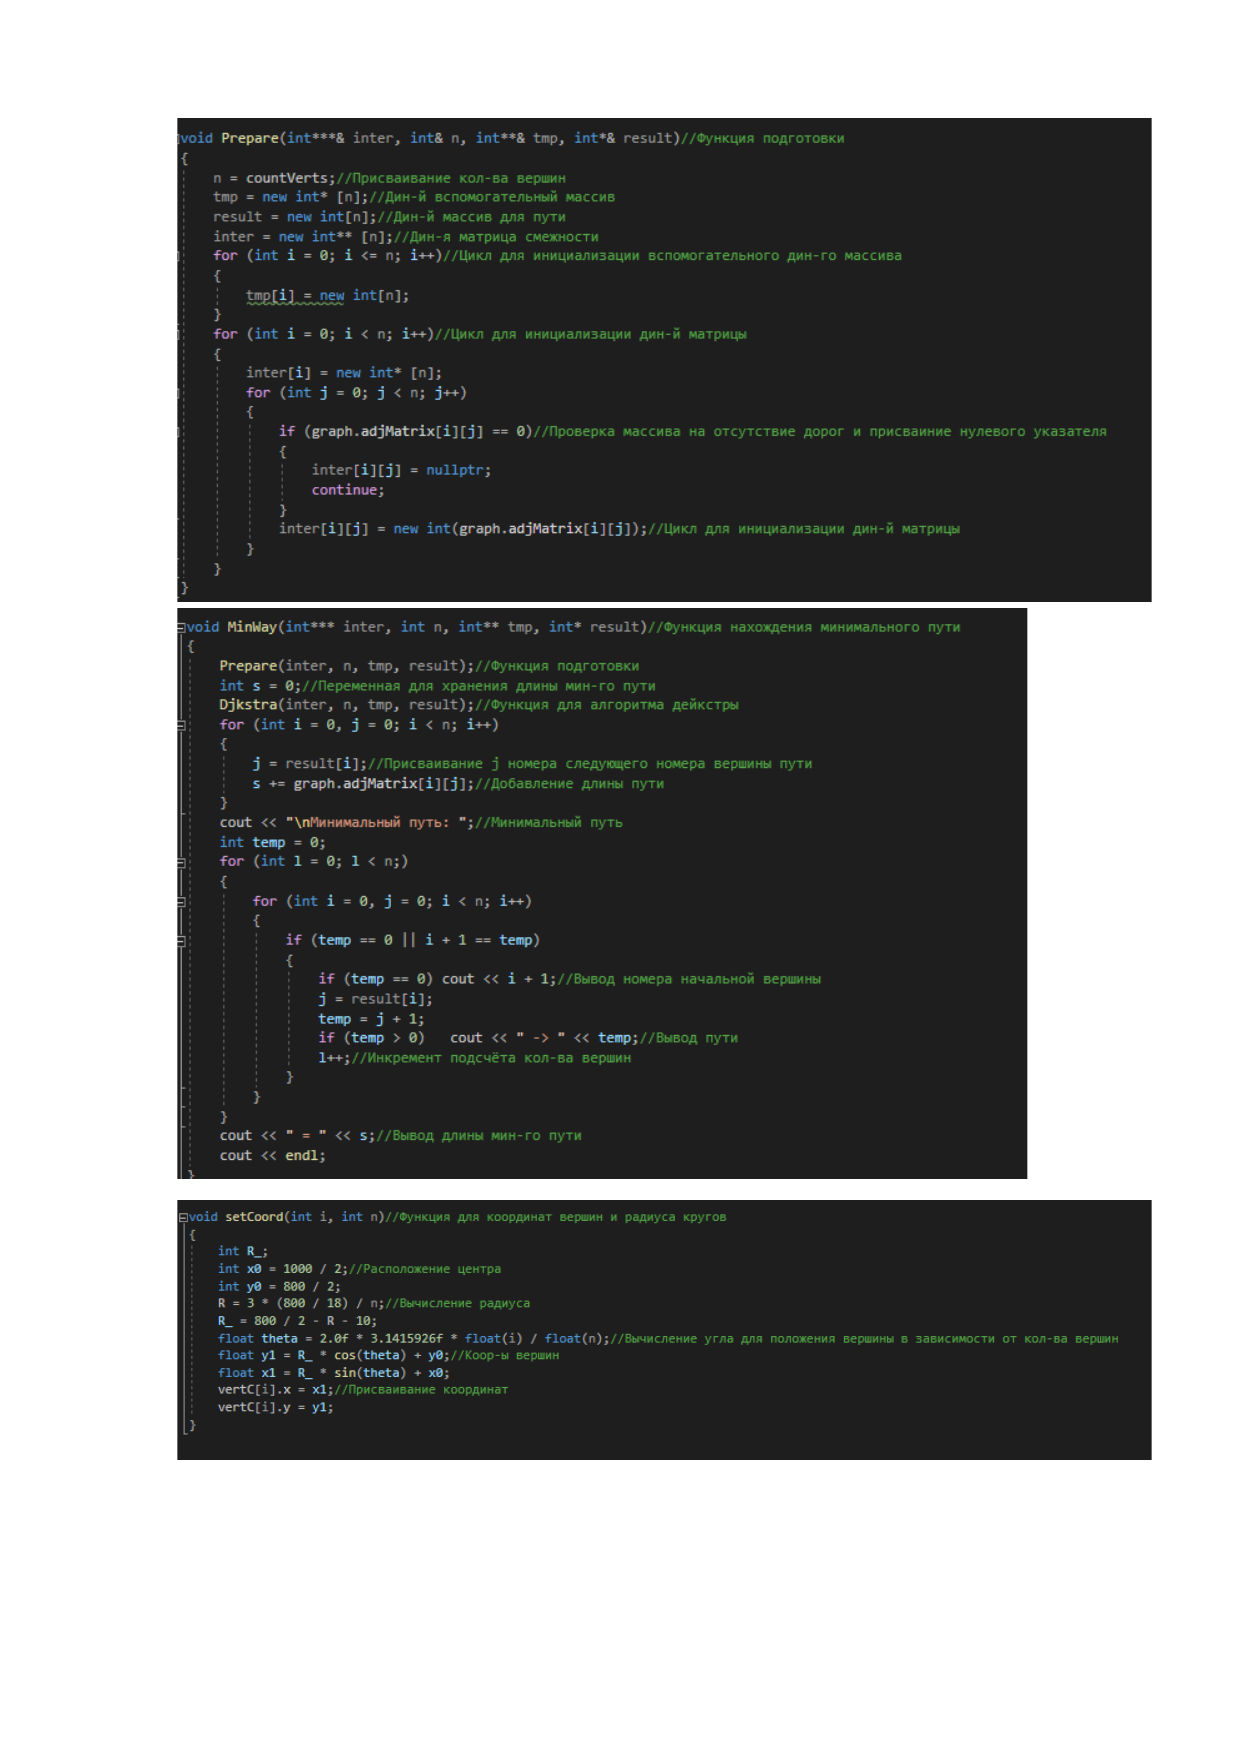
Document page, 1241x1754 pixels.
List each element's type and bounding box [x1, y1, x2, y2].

picture [177, 118, 1152, 602]
picture [177, 1200, 1152, 1460]
picture [177, 608, 1028, 1179]
